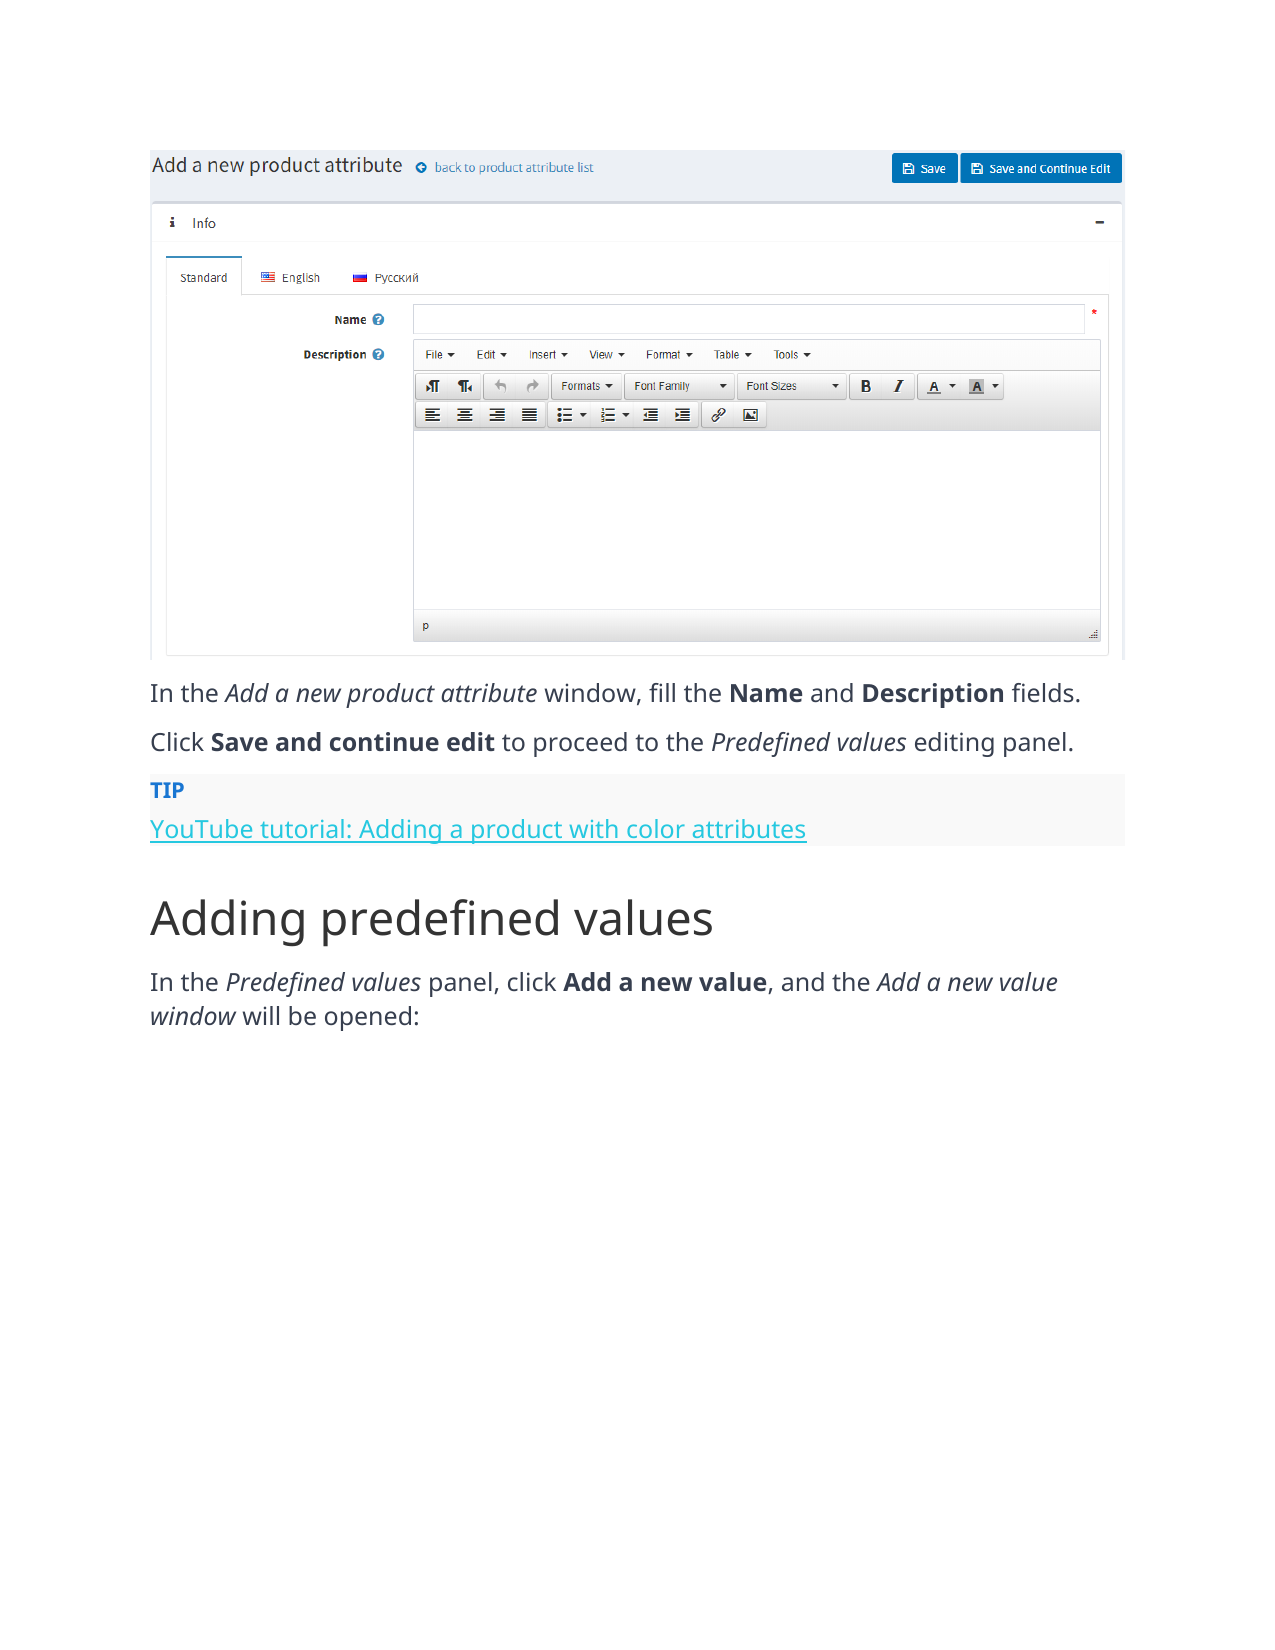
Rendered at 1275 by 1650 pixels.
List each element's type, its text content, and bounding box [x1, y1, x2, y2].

text Click Save and continue edit to proceed to the Predefined values editing panel. [150, 725, 1125, 759]
text In the Add a new product attribute window, fill the Name and Description fields. [150, 675, 1125, 709]
text YouTube tutorial: Adding a product with color attributes [150, 812, 1125, 846]
picture [150, 150, 1125, 660]
text TIP [150, 774, 1125, 804]
text Adding predefined values [150, 885, 1125, 949]
text In the Predefined values panel, click Add a new value, and the Add a new value window will be opened: [150, 965, 1125, 1033]
